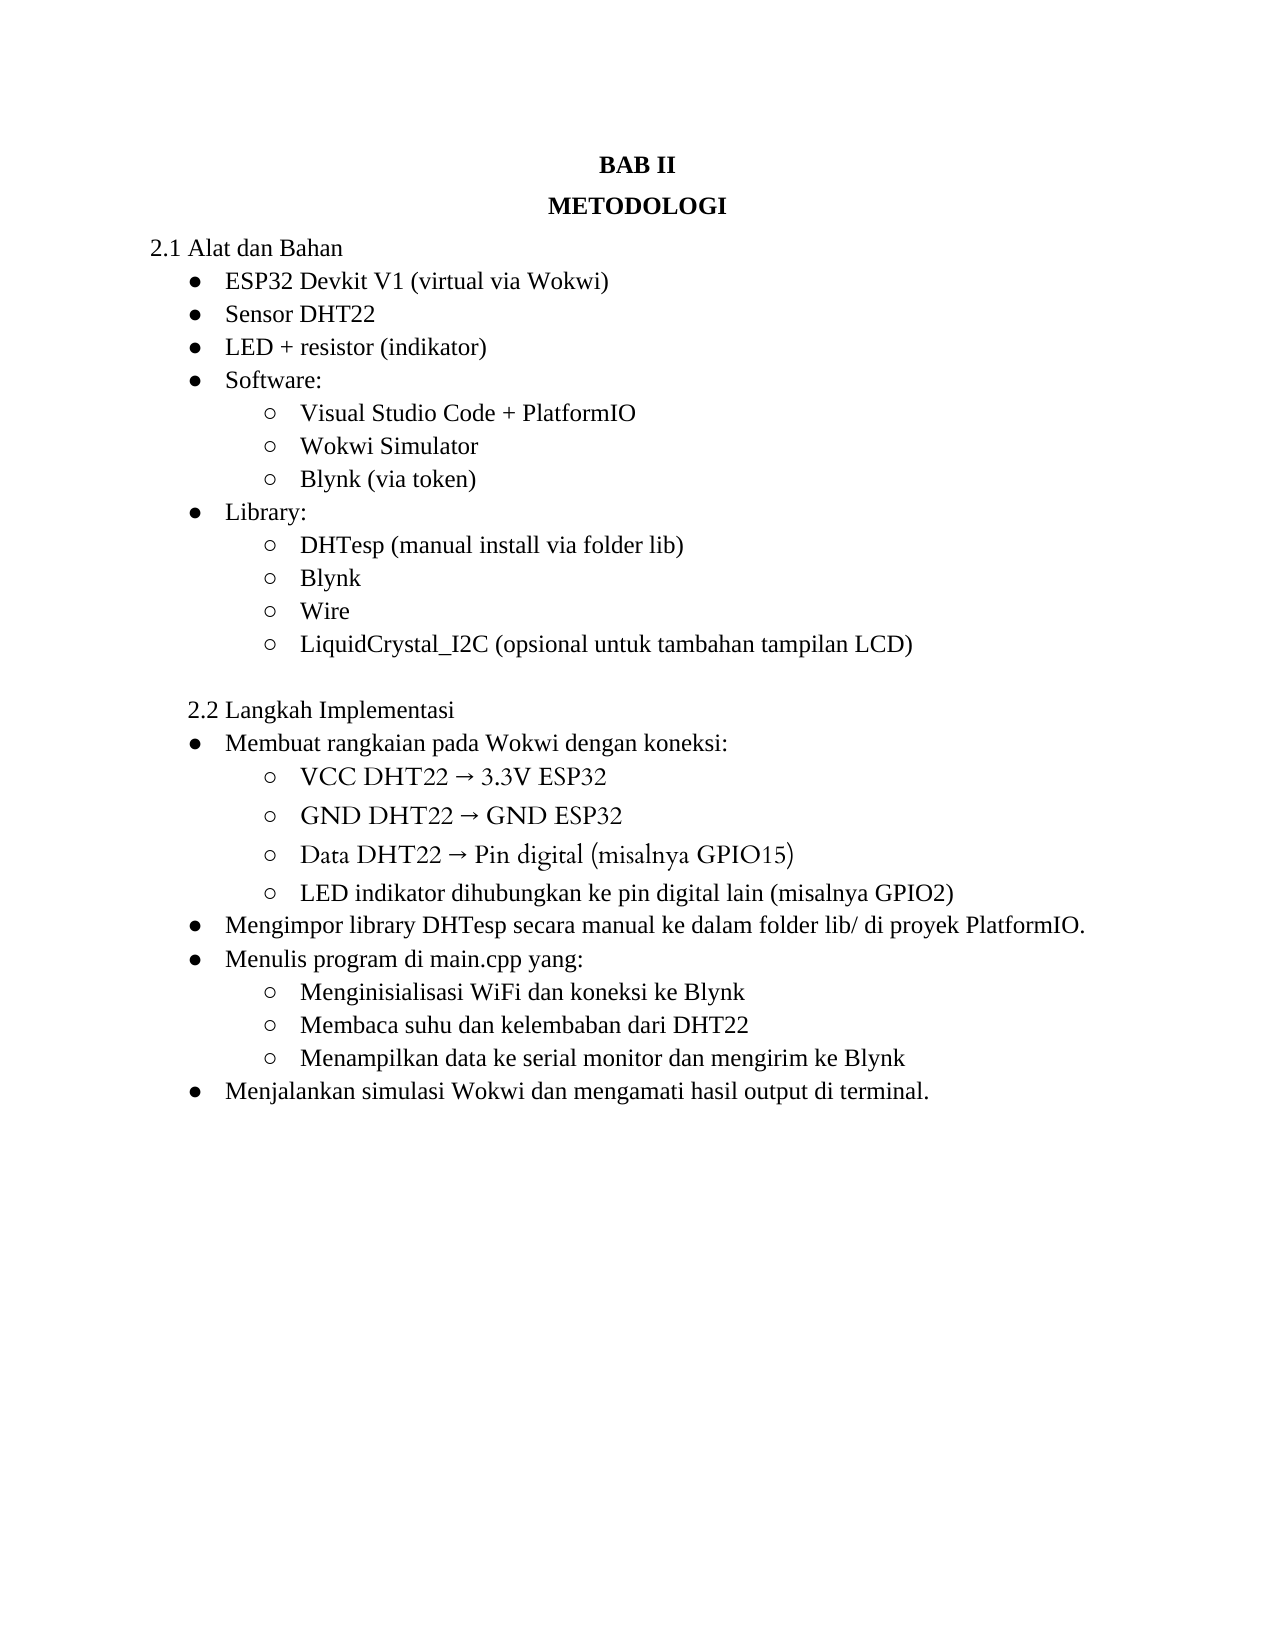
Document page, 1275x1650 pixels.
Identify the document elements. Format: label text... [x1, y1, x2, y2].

list ESP32 Devkit V1 (virtual via Wokwi) [187, 266, 1125, 294]
list Blynk [262, 563, 1125, 592]
list Software: [187, 365, 1125, 393]
list Menginisialisasi WiFi dan koneksi ke Blynk [262, 977, 1125, 1005]
subtitle METODOLOGI [150, 191, 1125, 220]
list Sensor DHT22 [187, 299, 1125, 327]
list Menampilkan data ke serial monitor dan mengirim ke Blynk [262, 1043, 1125, 1071]
list Menulis program di main.cpp yang: [187, 944, 1125, 972]
list Data DHT22 → Pin digital (misalnya GPIO15) [262, 839, 1125, 873]
list Blynk (via token) [262, 464, 1125, 493]
text 2.2 Langkah Implementasi [187, 695, 1125, 724]
list Membuat rangkaian pada Wokwi dengan koneksi: [187, 728, 1125, 757]
list DHTesp (manual install via folder lib) [262, 530, 1125, 559]
list Menjalankan simulasi Wokwi dan mengamati hasil output di terminal. [187, 1076, 1125, 1104]
list Wokwi Simulator [262, 431, 1125, 459]
list Library: [187, 497, 1125, 526]
list LED + resistor (indikator) [187, 332, 1125, 361]
subtitle BAB II [150, 150, 1125, 179]
list Wire [262, 596, 1125, 625]
list Visual Studio Code + PlatformIO [262, 398, 1125, 427]
list Mengimpor library DHTesp secara manual ke dalam folder lib/ di proyek PlatformIO. [187, 911, 1125, 939]
list LiquidCrystal_I2C (opsional untuk tambahan tampilan LCD) [262, 629, 1125, 658]
list GND DHT22 → GND ESP32 [262, 800, 1125, 834]
text 2.1 Alat dan Bahan [150, 233, 1125, 261]
list LED indikator dihubungkan ke pin digital lain (misalnya GPIO2) [262, 878, 1125, 906]
list VCC DHT22 → 3.3V ESP32 [262, 761, 1125, 795]
list Membaca suhu dan kelembaban dari DHT22 [262, 1010, 1125, 1038]
